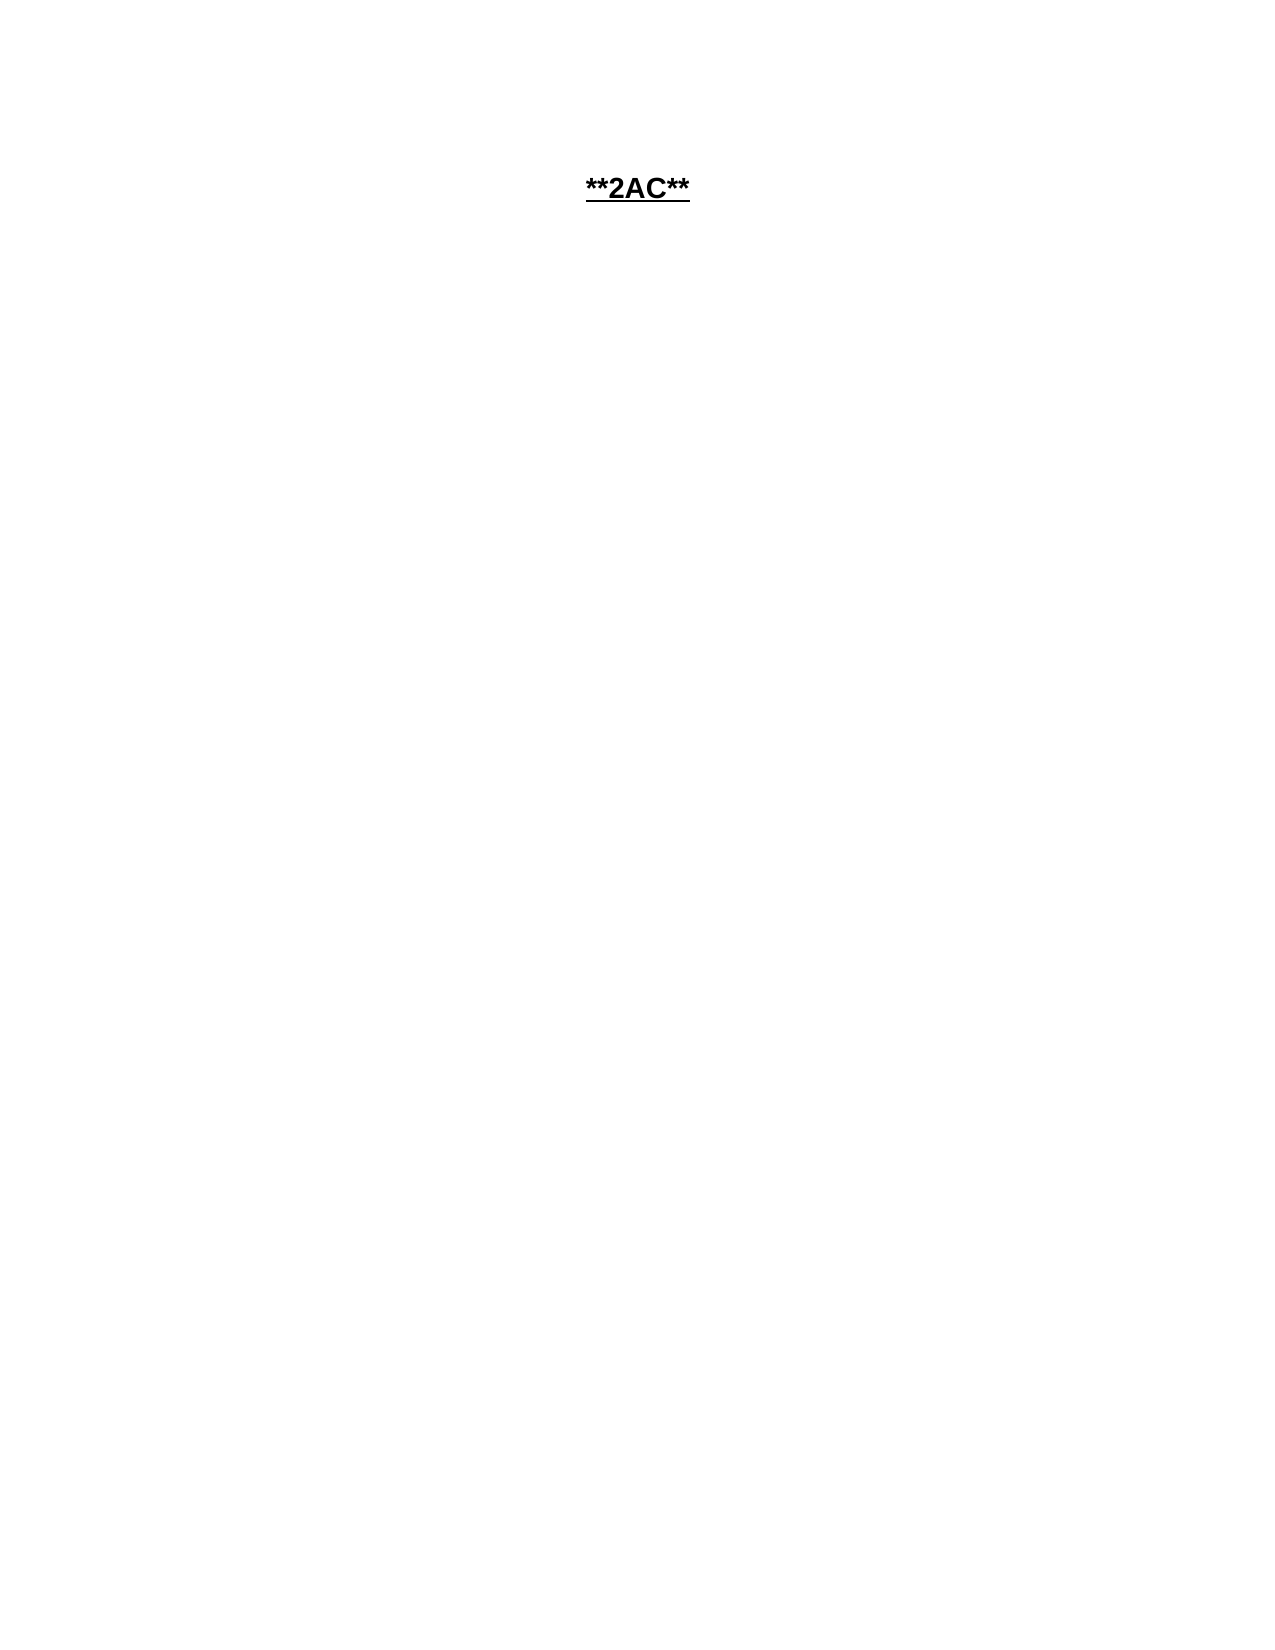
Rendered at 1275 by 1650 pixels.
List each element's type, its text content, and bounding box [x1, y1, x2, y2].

subtitle **2AC** [150, 171, 1125, 204]
